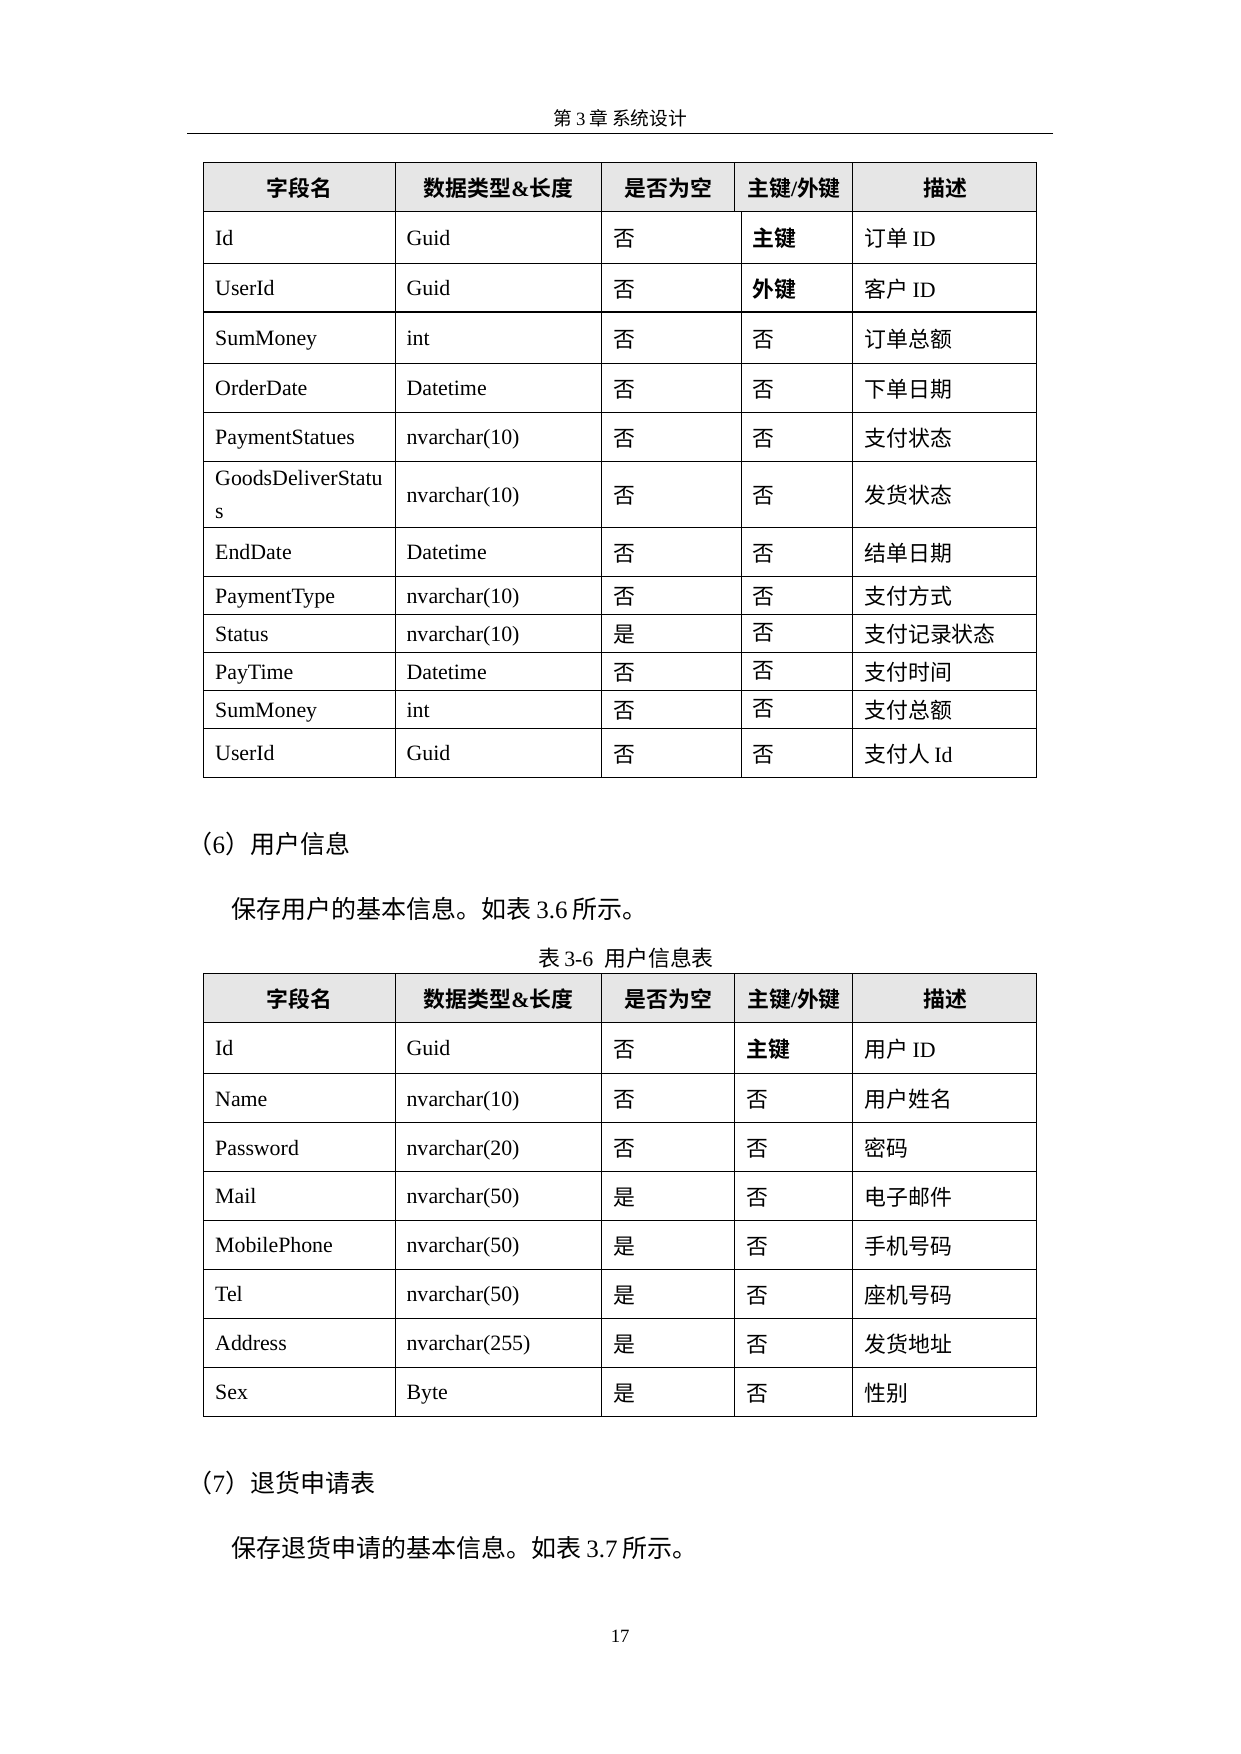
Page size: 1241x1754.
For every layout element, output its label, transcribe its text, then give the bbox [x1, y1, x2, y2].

table_header 主键/外键 [735, 974, 852, 1022]
table_cell Datetime [396, 528, 601, 576]
table_cell 支付方式 [853, 577, 1036, 614]
table_cell 用户姓名 [853, 1074, 1036, 1122]
table_cell 否 [602, 528, 741, 576]
table_cell Id [204, 212, 395, 262]
table_cell 否 [735, 1221, 852, 1269]
table_cell Byte [396, 1368, 601, 1416]
table_header 是否为空 [602, 974, 734, 1022]
table_header 数据类型&长度 [396, 163, 601, 211]
table_cell 否 [742, 364, 852, 412]
table_cell nvarchar(50) [396, 1221, 601, 1269]
table_cell EndDate [204, 528, 395, 576]
table_cell 否 [602, 462, 741, 527]
table_header 是否为空 [602, 163, 734, 211]
table_cell 否 [742, 691, 852, 728]
table_header 主键/外键 [735, 163, 852, 211]
table_cell Datetime [396, 364, 601, 412]
table_cell Guid [396, 1023, 601, 1073]
table_cell nvarchar(10) [396, 615, 601, 652]
table_cell 下单日期 [853, 364, 1036, 412]
table_cell 密码 [853, 1123, 1036, 1171]
table_cell SumMoney [204, 691, 395, 728]
table_cell 是 [602, 615, 741, 652]
table_cell 订单ID [853, 212, 1036, 262]
table_header 数据类型&长度 [396, 974, 601, 1022]
table_cell 否 [602, 729, 741, 777]
text 保存退货申请的基本信息。如表3.7所示。 [187, 1514, 1053, 1579]
table_cell PaymentType [204, 577, 395, 614]
table_cell nvarchar(255) [396, 1319, 601, 1367]
table_cell 电子邮件 [853, 1172, 1036, 1220]
table_cell 否 [735, 1123, 852, 1171]
table_cell nvarchar(50) [396, 1172, 601, 1220]
table_cell 否 [742, 577, 852, 614]
table_cell 否 [735, 1270, 852, 1318]
table_cell 结单日期 [853, 528, 1036, 576]
table_cell 否 [742, 615, 852, 652]
table_cell Id [204, 1023, 395, 1073]
table_cell Sex [204, 1368, 395, 1416]
table_cell 否 [602, 653, 741, 690]
table_cell 否 [735, 1172, 852, 1220]
table_cell int [396, 313, 601, 363]
table_cell OrderDate [204, 364, 395, 412]
table_cell 支付状态 [853, 413, 1036, 461]
table_header 字段名 [204, 974, 395, 1022]
table_cell 否 [742, 528, 852, 576]
table_cell 是 [602, 1368, 734, 1416]
table_header 描述 [853, 974, 1036, 1022]
table_cell 否 [602, 691, 741, 728]
table_cell 发货地址 [853, 1319, 1036, 1367]
table_cell Guid [396, 264, 601, 311]
table_cell 是 [602, 1270, 734, 1318]
table_header 字段名 [204, 163, 395, 211]
table_cell 否 [735, 1368, 852, 1416]
table_cell 是 [602, 1221, 734, 1269]
table_cell Password [204, 1123, 395, 1171]
table_cell 主键 [742, 212, 852, 262]
table_cell 外键 [742, 264, 852, 311]
table_cell 否 [602, 1023, 734, 1073]
table_cell int [396, 691, 601, 728]
table_cell 否 [742, 313, 852, 363]
table_cell Guid [396, 729, 601, 777]
table_cell 否 [602, 1123, 734, 1171]
table_cell 手机号码 [853, 1221, 1036, 1269]
table_cell 否 [602, 577, 741, 614]
table_cell Name [204, 1074, 395, 1122]
table_cell 支付记录状态 [853, 615, 1036, 652]
table_cell 是 [602, 1172, 734, 1220]
table_cell GoodsDeliverStatus [204, 462, 395, 527]
table_header 描述 [853, 163, 1036, 211]
table_cell 否 [742, 462, 852, 527]
table_cell 性别 [853, 1368, 1036, 1416]
table_cell Status [204, 615, 395, 652]
table_cell nvarchar(50) [396, 1270, 601, 1318]
table_cell 支付总额 [853, 691, 1036, 728]
table_cell UserId [204, 729, 395, 777]
table_cell 否 [742, 413, 852, 461]
table_cell 支付时间 [853, 653, 1036, 690]
table_cell Tel [204, 1270, 395, 1318]
table_cell 否 [735, 1319, 852, 1367]
table_cell 支付人Id [853, 729, 1036, 777]
table_cell 否 [602, 264, 741, 311]
table_cell 否 [735, 1074, 852, 1122]
table_cell 否 [742, 729, 852, 777]
table_cell 用户ID [853, 1023, 1036, 1073]
text （6）用户信息 [187, 810, 1053, 875]
table_cell UserId [204, 264, 395, 311]
table_cell 否 [602, 364, 741, 412]
table_cell SumMoney [204, 313, 395, 363]
table_cell nvarchar(10) [396, 577, 601, 614]
text （7）退货申请表 [187, 1449, 1053, 1514]
table_cell 发货状态 [853, 462, 1036, 527]
table_cell 订单总额 [853, 313, 1036, 363]
table_cell 座机号码 [853, 1270, 1036, 1318]
table_cell 主键 [735, 1023, 852, 1073]
table_cell PaymentStatues [204, 413, 395, 461]
table_cell nvarchar(10) [396, 413, 601, 461]
table_cell Mail [204, 1172, 395, 1220]
table_cell Guid [396, 212, 601, 262]
table_cell 否 [602, 313, 741, 363]
text 表3-6 用户信息表 [187, 940, 1053, 973]
table_cell 否 [602, 413, 741, 461]
table_cell Datetime [396, 653, 601, 690]
table_cell 是 [602, 1319, 734, 1367]
table_cell 否 [602, 1074, 734, 1122]
table_cell MobilePhone [204, 1221, 395, 1269]
table_cell nvarchar(10) [396, 1074, 601, 1122]
table_cell 否 [742, 653, 852, 690]
table_cell 否 [602, 212, 741, 262]
text 保存用户的基本信息。如表3.6所示。 [187, 875, 1053, 940]
table_cell 客户ID [853, 264, 1036, 311]
table_cell nvarchar(10) [396, 462, 601, 527]
table_cell PayTime [204, 653, 395, 690]
table_cell Address [204, 1319, 395, 1367]
table_cell nvarchar(20) [396, 1123, 601, 1171]
